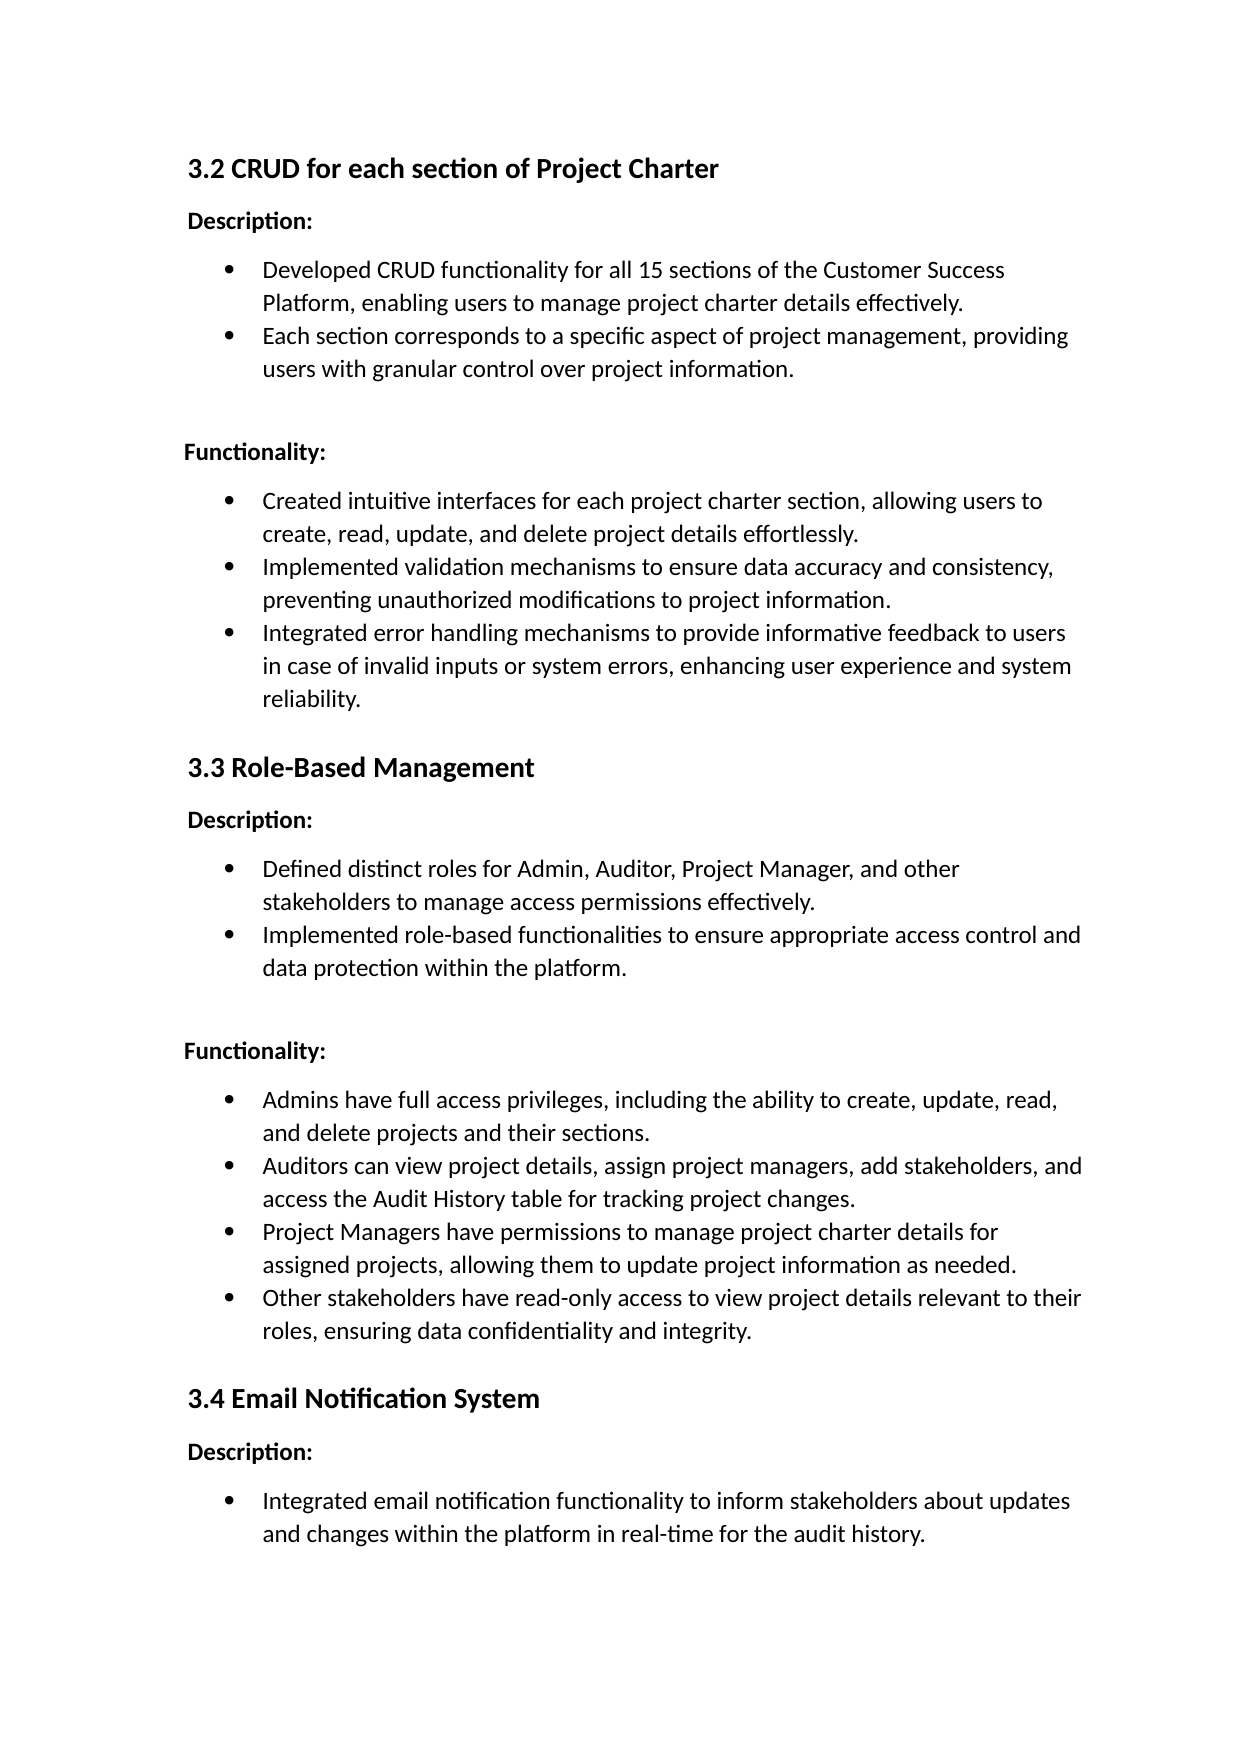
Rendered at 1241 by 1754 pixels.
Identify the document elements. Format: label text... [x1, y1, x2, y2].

list Implemented validation mechanisms to ensure data accuracy and consistency, preventing unauthorized modifications to project information. [225, 551, 1090, 615]
list CRUD for each section of Project Charter [187, 150, 1090, 186]
list Email Notification System [187, 1381, 1090, 1416]
list Integrated error handling mechanisms to provide informative feedback to users in case of invalid inputs or system errors, enhancing user experience and system reliability. [225, 617, 1090, 713]
list Role-Based Management [187, 749, 1090, 784]
list Created intuitive interfaces for each project charter section, allowing users to create, read, update, and delete project details effortlessly. [225, 486, 1090, 549]
text Functionality: [150, 436, 1090, 466]
list Integrated email notification functionality to inform stakeholders about updates and changes within the platform in real-time for the audit history. [225, 1485, 1090, 1549]
list Project Managers have permissions to manage project charter details for assigned projects, allowing them to update project information as needed. [225, 1216, 1090, 1279]
list Auditors can view project details, assign project managers, add stakeholders, and access the Audit History table for tracking project changes. [225, 1150, 1090, 1214]
list Implemented role-based functionalities to ensure appropriate access control and data protection within the platform. [225, 919, 1090, 983]
list Other stakeholders have read-only access to view project details relevant to their roles, ensuring data confidentiality and integrity. [225, 1282, 1090, 1345]
list Developed CRUD functionality for all 15 sections of the Customer Success Platform, enabling users to manage project charter details effectively. [225, 255, 1090, 318]
text Description: [187, 1436, 1090, 1466]
list Defined distinct roles for Admin, Auditor, Project Manager, and other stakeholders to manage access permissions effectively. [225, 853, 1090, 917]
list Admins have full access privileges, including the ability to create, update, read, and delete projects and their sections. [225, 1084, 1090, 1148]
text Description: [187, 804, 1090, 834]
list Each section corresponds to a specific aspect of project management, providing users with granular control over project information. [225, 321, 1090, 384]
text Description: [187, 205, 1090, 236]
text Functionality: [150, 1035, 1090, 1065]
